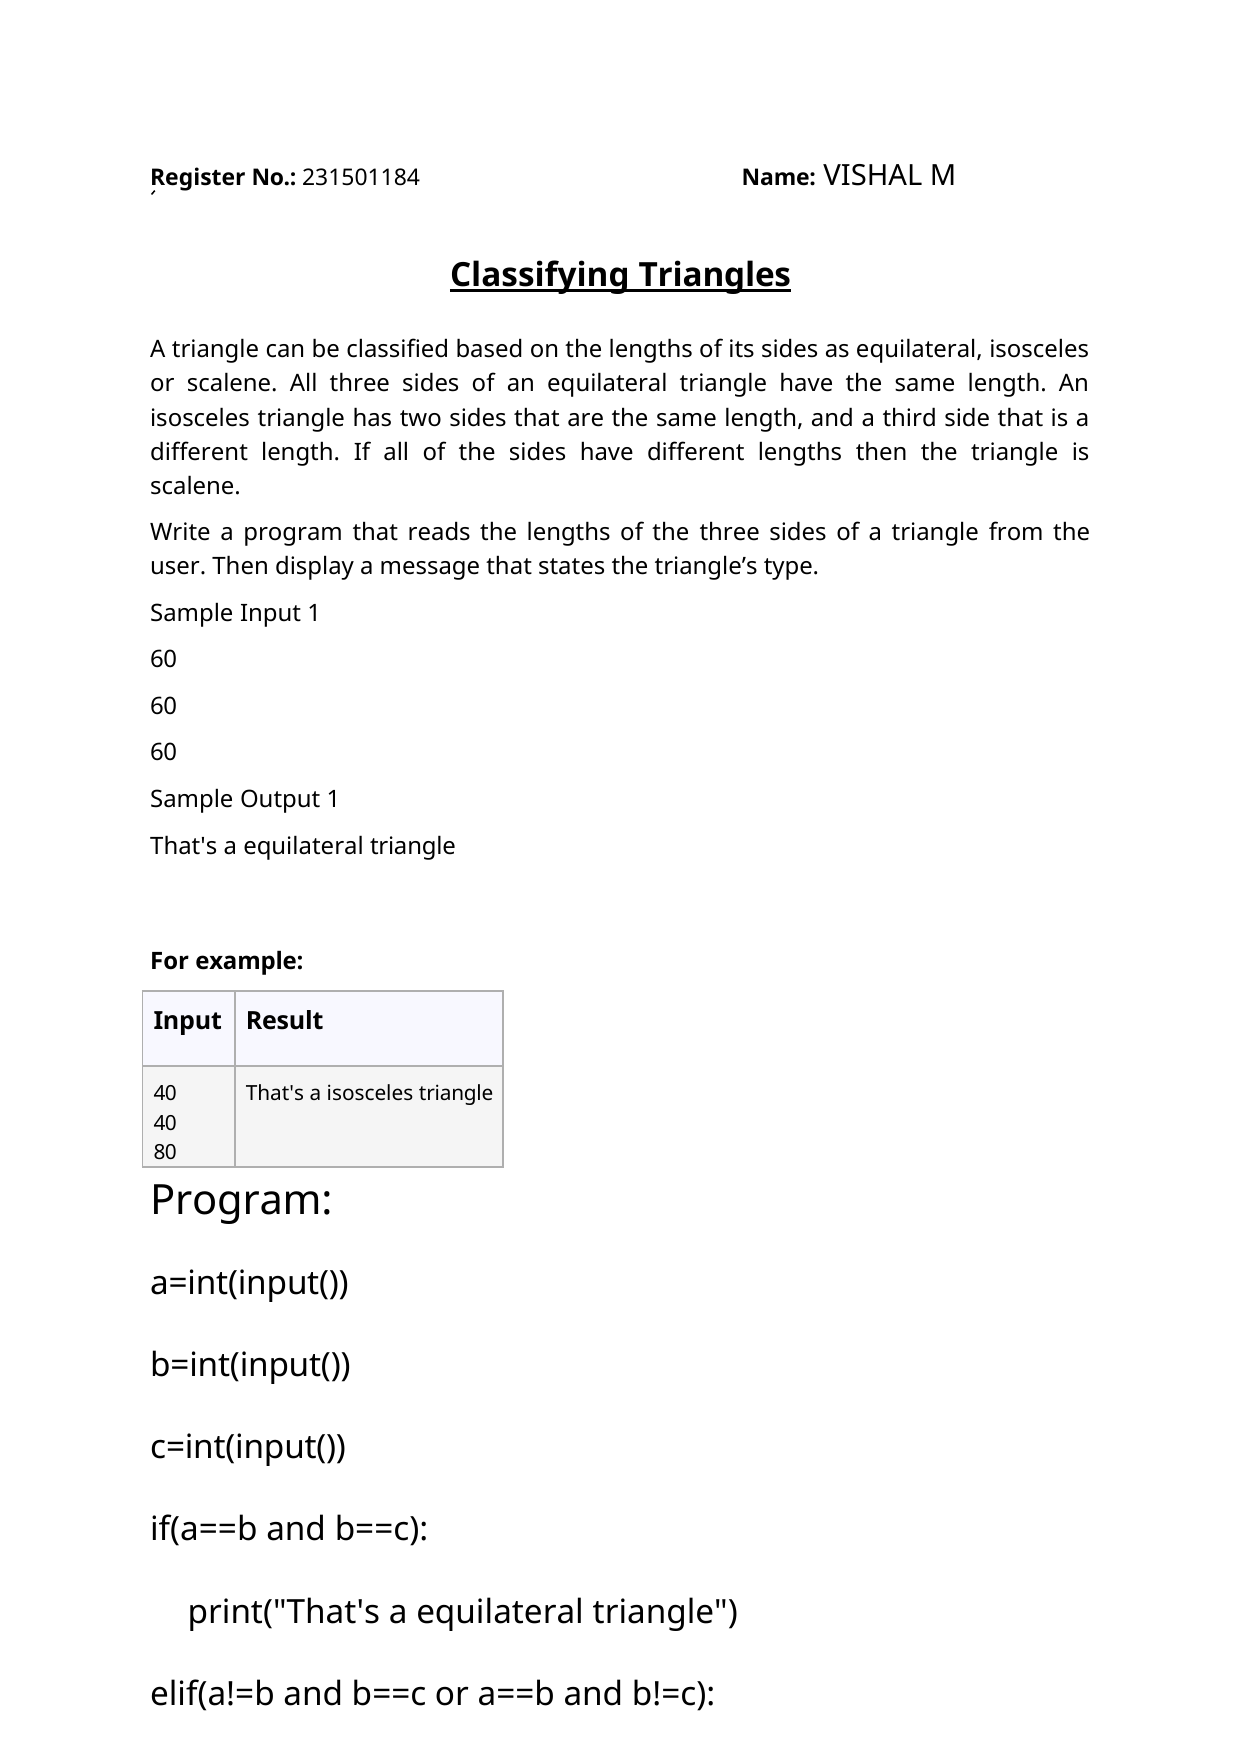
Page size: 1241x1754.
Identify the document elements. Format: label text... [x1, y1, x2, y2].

table_header Input [143, 992, 234, 1065]
table_header Result [236, 992, 502, 1065]
text Sample Input 1 [150, 596, 1136, 628]
table_cell That's a isosceles triangle [236, 1067, 502, 1166]
text That's a equilateral triangle [150, 829, 1136, 861]
text a=int(input()) b=int(input()) c=int(input()) if(a==b and b==c): [150, 1258, 461, 1551]
text Register No.: 231501184 Name: VISHAL M [150, 154, 1136, 194]
subtitle Classifying Triangles [130, 251, 1111, 297]
text Write a program that reads the lengths of the three sides of a triangle from the user. Then display a message that states the triangle’s type. [150, 514, 1091, 581]
text 60 [150, 689, 1136, 721]
text A triangle can be classified based on the lengths of its sides as equilateral, isosceles or scalene. All three sides of an equilateral triangle have the same length. An isosceles triangle has two sides that are the same length, and a third side that is a different length. If all of the sides have different lengths then the triangle is scalene. [150, 332, 1090, 501]
table_cell 40 40 80 [143, 1067, 234, 1166]
text print("That's a equilateral triangle") elif(a!=b and b==c or a==b and b!=c): [150, 1588, 831, 1716]
text 60 [150, 735, 1136, 768]
text Sample Output 1 [150, 782, 1136, 814]
subtitle Program: [150, 1170, 1136, 1227]
text For example: [150, 944, 1136, 976]
text 60 [150, 642, 1136, 674]
